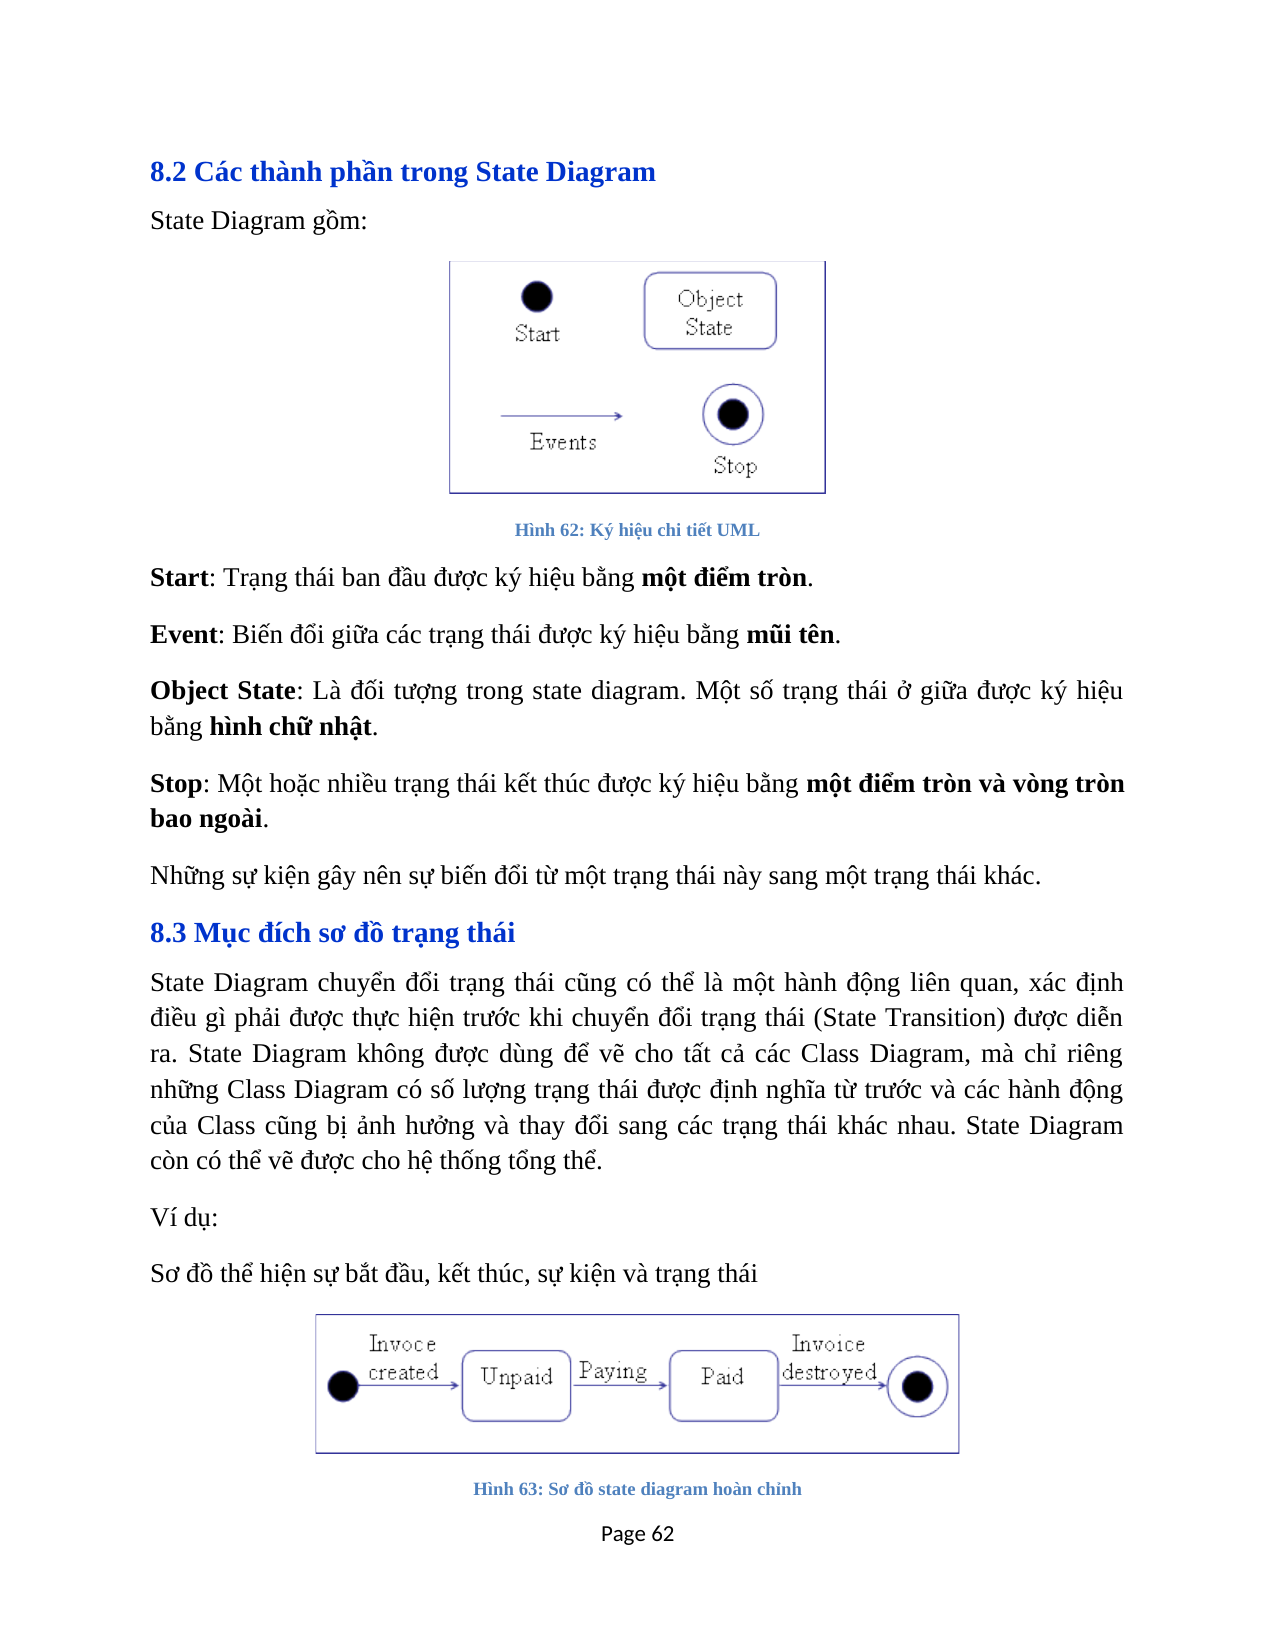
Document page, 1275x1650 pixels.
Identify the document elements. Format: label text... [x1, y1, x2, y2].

text Hình 63: Sơ đồ state diagram hoàn chỉnh [150, 1478, 1125, 1500]
subtitle 8.3 Mục đích sơ đồ trạng thái [150, 916, 1125, 949]
picture [449, 261, 826, 494]
text Object State: Là đối tượng trong state diagram. Một số trạng thái ở giữa được ký hiệu bằng hình chữ nhật. [150, 674, 1125, 741]
subtitle 8.2 Các thành phần trong State Diagram [150, 154, 1125, 188]
text State Diagram chuyển đổi trạng thái cũng có thể là một hành động liên quan, xác định điều gì phải được thực hiện trước khi chuyển đổi trạng thái (State Transition) được diễn ra. State Diagram không được dùng để vẽ cho tất cả các Class Diagram, mà chỉ riêng những Class Diagram có số lượng trạng thái được định nghĩa từ trước và các hành động của Class cũng bị ảnh hưởng và thay đổi sang các trạng thái khác nhau. State Diagram còn có thể vẽ được cho hệ thống tổng thể. [150, 966, 1125, 1176]
text Stop: Một hoặc nhiều trạng thái kết thúc được ký hiệu bằng một điểm tròn và vòng tròn bao ngoài. [150, 767, 1125, 833]
text Hình 62: Ký hiệu chi tiết UML [150, 519, 1125, 540]
text Những sự kiện gây nên sự biến đổi từ một trạng thái này sang một trạng thái khác. [150, 859, 1125, 890]
text Ví dụ: [150, 1201, 1125, 1232]
text Start: Trạng thái ban đầu được ký hiệu bằng một điểm tròn. [150, 561, 1125, 592]
text Sơ đồ thể hiện sự bắt đầu, kết thúc, sự kiện và trạng thái [150, 1258, 1125, 1289]
picture [315, 1314, 960, 1454]
text Event: Biến đổi giữa các trạng thái được ký hiệu bằng mũi tên. [150, 618, 1125, 649]
text State Diagram gồm: [150, 204, 1125, 236]
